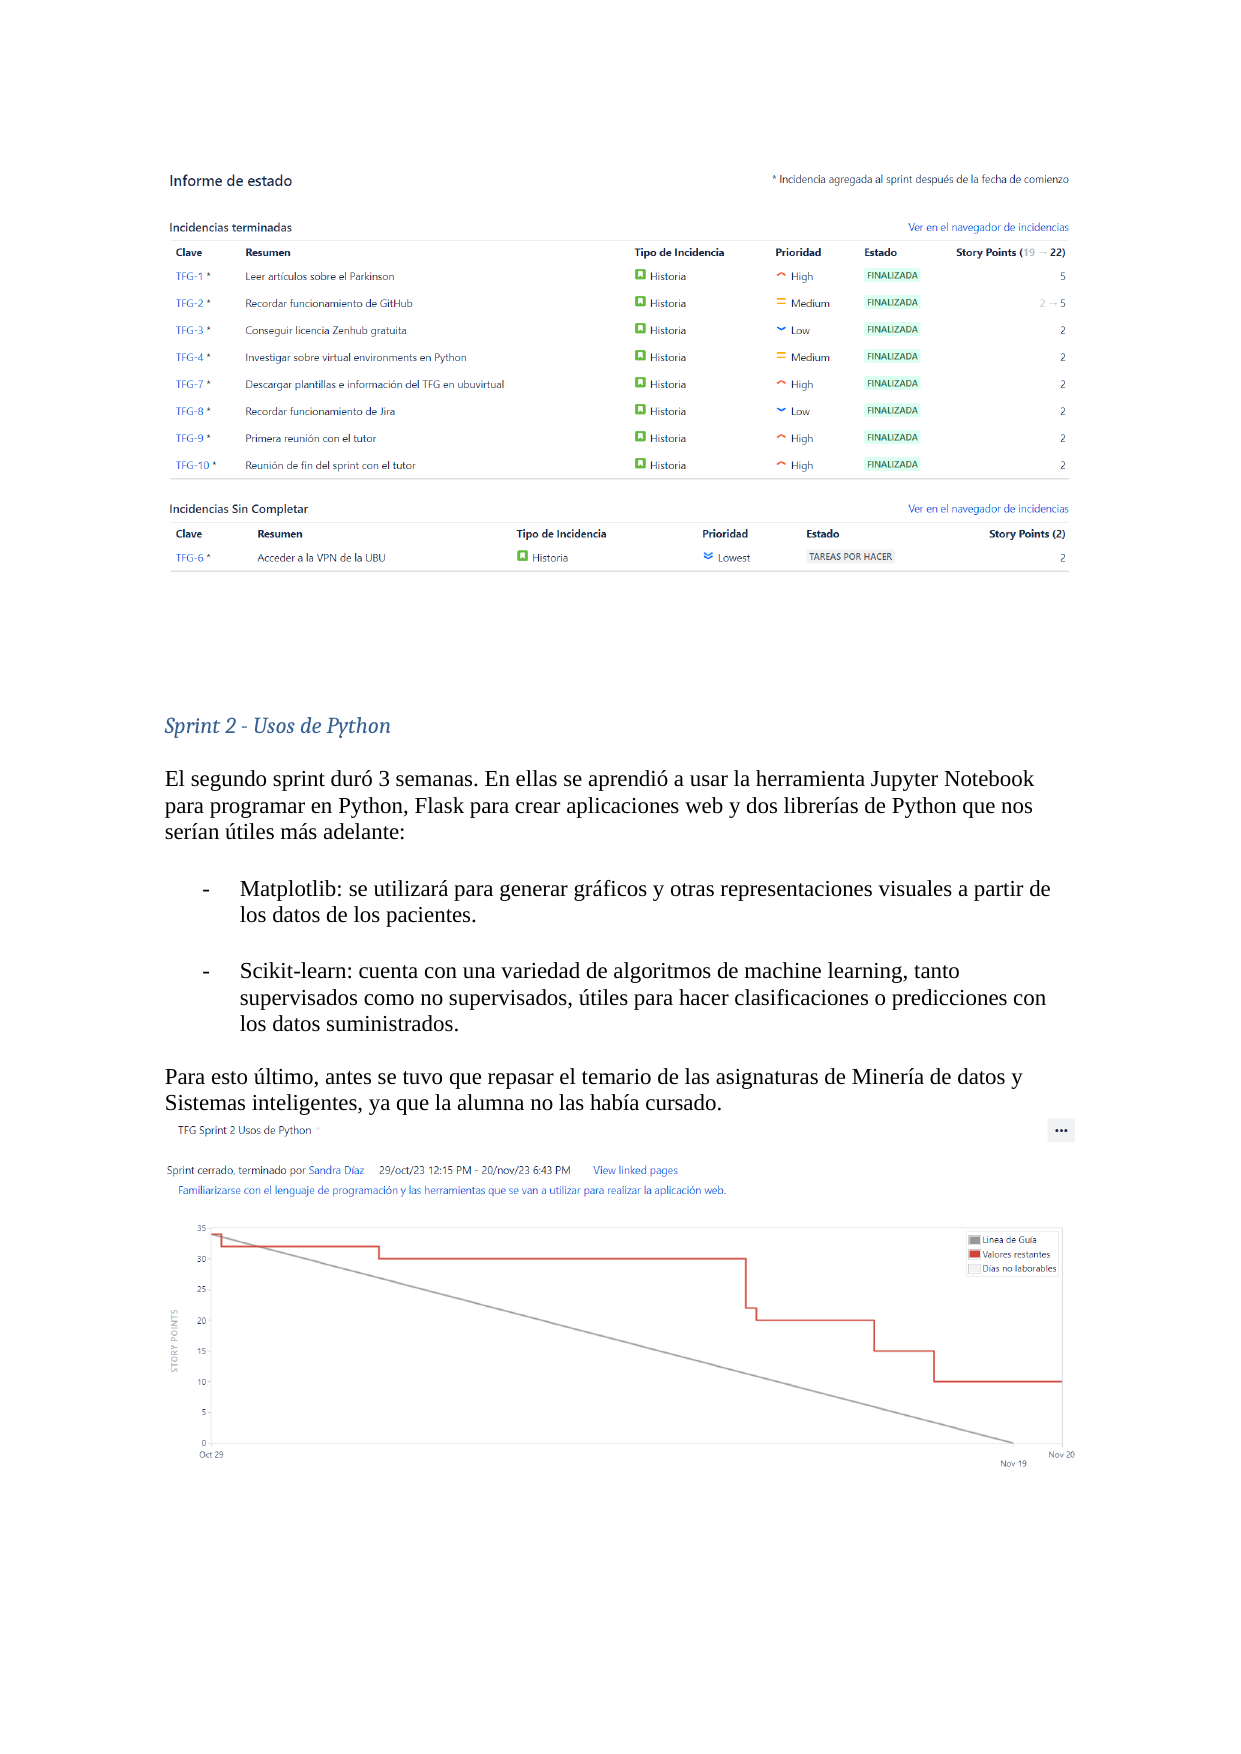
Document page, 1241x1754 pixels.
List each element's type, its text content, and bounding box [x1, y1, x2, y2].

text El segundo sprint duró 3 semanas. En ellas se aprendió a usar la herramienta Jupyter Notebook para programar en Python, Flask para crear aplicaciones web y dos librerías de Python que nos serían útiles más adelante: [164, 766, 1076, 844]
text Para esto último, antes se tuvo que repasar el temario de las asignaturas de Minería de datos y Sistemas inteligentes, ya que la alumna no las había cursado. [164, 1063, 1076, 1115]
picture [164, 164, 1077, 577]
picture [164, 1115, 1077, 1470]
list Matplotlib: se utilizará para generar gráficos y otras representaciones visuales a partir de los datos de los pacientes. [202, 875, 1076, 927]
list Scikit-learn: cuenta con una variedad de algoritmos de machine learning, tanto supervisados como no supervisados, útiles para hacer clasificaciones o predicciones con los datos suministrados. [202, 957, 1076, 1037]
subtitle Sprint 2 - Usos de Python [164, 713, 1076, 739]
